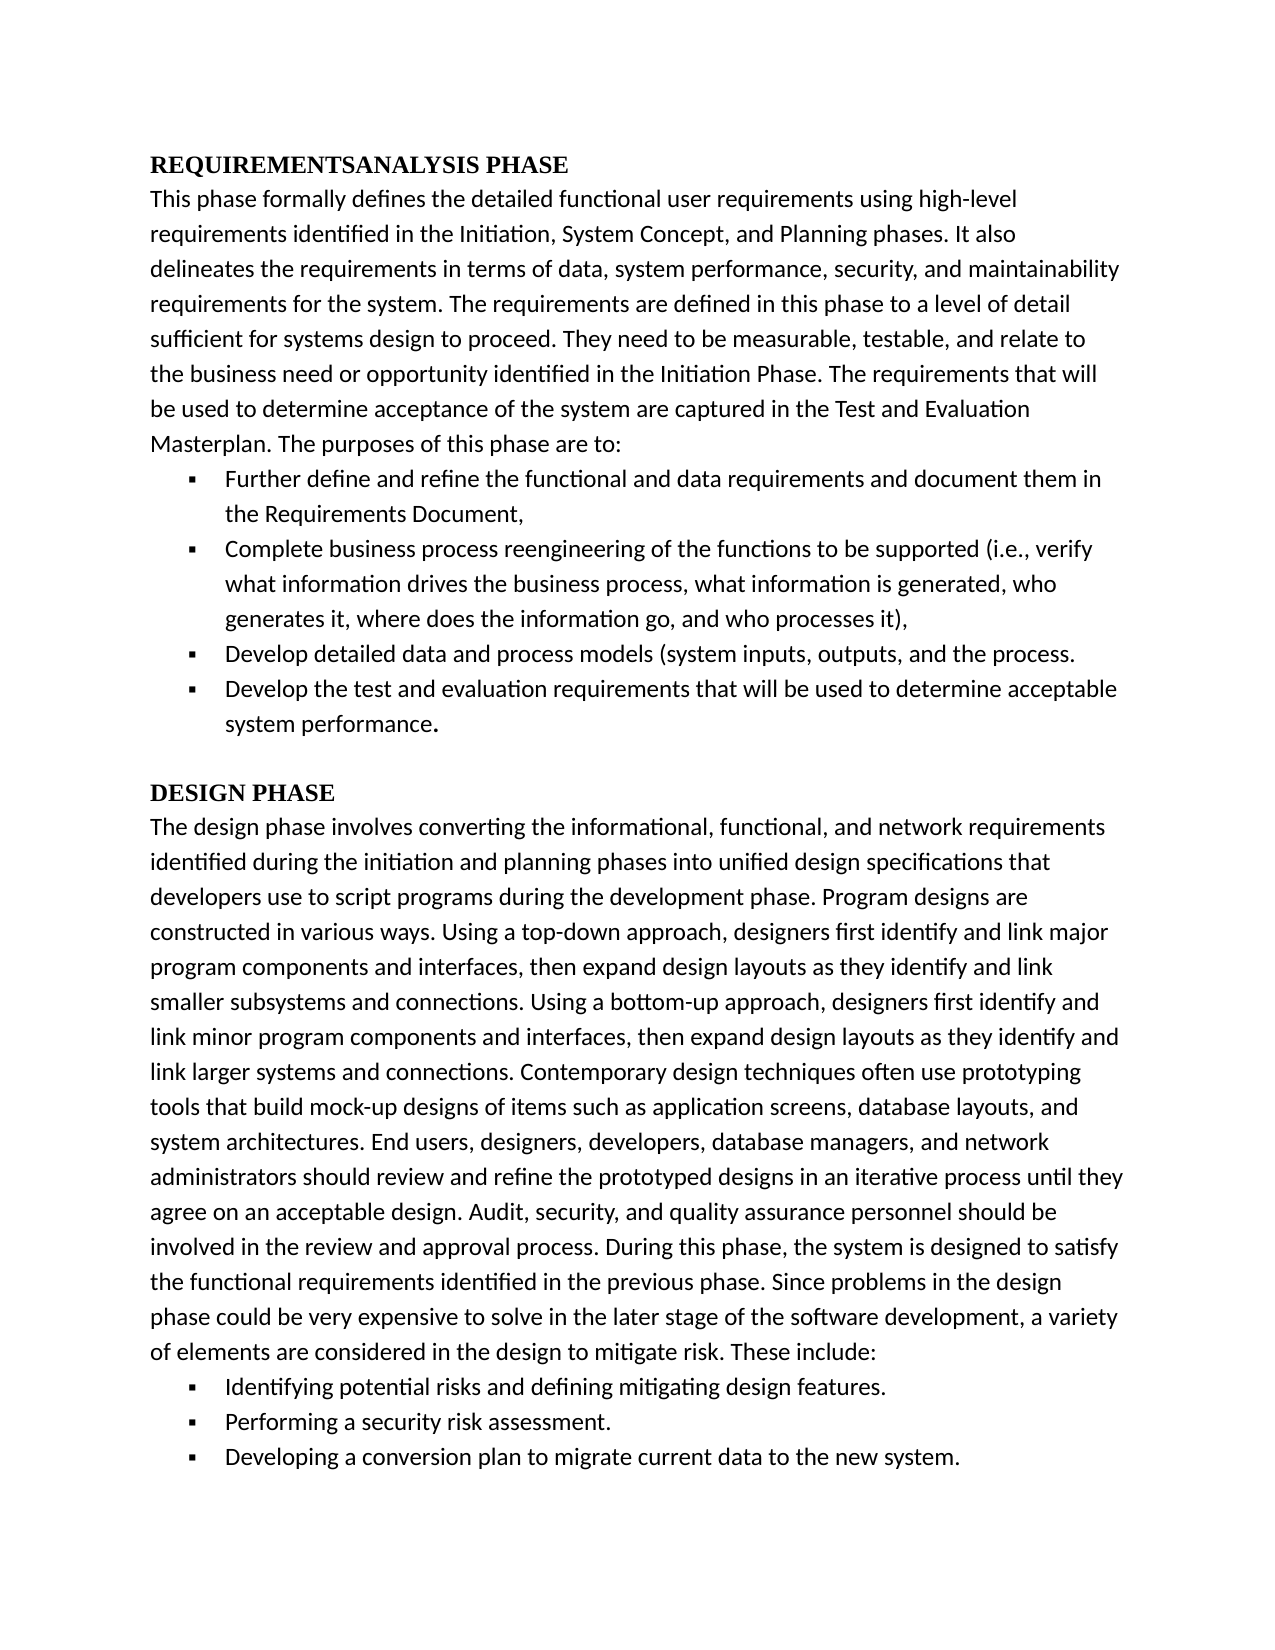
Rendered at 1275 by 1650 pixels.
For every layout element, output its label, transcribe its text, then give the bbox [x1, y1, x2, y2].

list Complete business process reengineering of the functions to be supported (i.e., verify what information drives the business process, what information is generated, who generates it, where does the information go, and who processes it), [187, 533, 1125, 633]
list Identifying potential risks and defining mitigating design features. [187, 1371, 1125, 1402]
list Performing a security risk assessment. [187, 1406, 1125, 1437]
list Develop the test and evaluation requirements that will be used to determine acceptable system performance. [187, 673, 1125, 738]
text This phase formally defines the detailed functional user requirements using high-level requirements identified in the Initiation, System Concept, and Planning phases. It also delineates the requirements in terms of data, system performance, security, and maintainability requirements for the system. The requirements are defined in this phase to a level of detail sufficient for systems design to proceed. They need to be measurable, testable, and relate to the business need or opportunity identified in the Initiation Phase. The requirements that will be used to determine acceptance of the system are captured in the Test and Evaluation Masterplan. The purposes of this phase are to: [150, 183, 1125, 458]
list Further define and refine the functional and data requirements and document them in the Requirements Document, [187, 463, 1125, 528]
text DESIGN PHASE [150, 778, 1125, 807]
list Develop detailed data and process models (system inputs, outputs, and the process. [187, 638, 1125, 668]
list Developing a conversion plan to migrate current data to the new system. [187, 1441, 1125, 1472]
text REQUIREMENTSANALYSIS PHASE [150, 150, 1125, 179]
text The design phase involves converting the informational, functional, and network requirements identified during the initiation and planning phases into unified design specifications that developers use to script programs during the development phase. Program designs are constructed in various ways. Using a top-down approach, designers first identify and link major program components and interfaces, then expand design layouts as they identify and link smaller subsystems and connections. Using a bottom-up approach, designers first identify and link minor program components and interfaces, then expand design layouts as they identify and link larger systems and connections. Contemporary design techniques often use prototyping tools that build mock-up designs of items such as application screens, database layouts, and system architectures. End users, designers, developers, database managers, and network administrators should review and refine the prototyped designs in an iterative process until they agree on an acceptable design. Audit, security, and quality assurance personnel should be involved in the review and approval process. During this phase, the system is designed to satisfy the functional requirements identified in the previous phase. Since problems in the design phase could be very expensive to solve in the later stage of the software development, a variety of elements are considered in the design to mitigate risk. These include: [150, 811, 1125, 1367]
